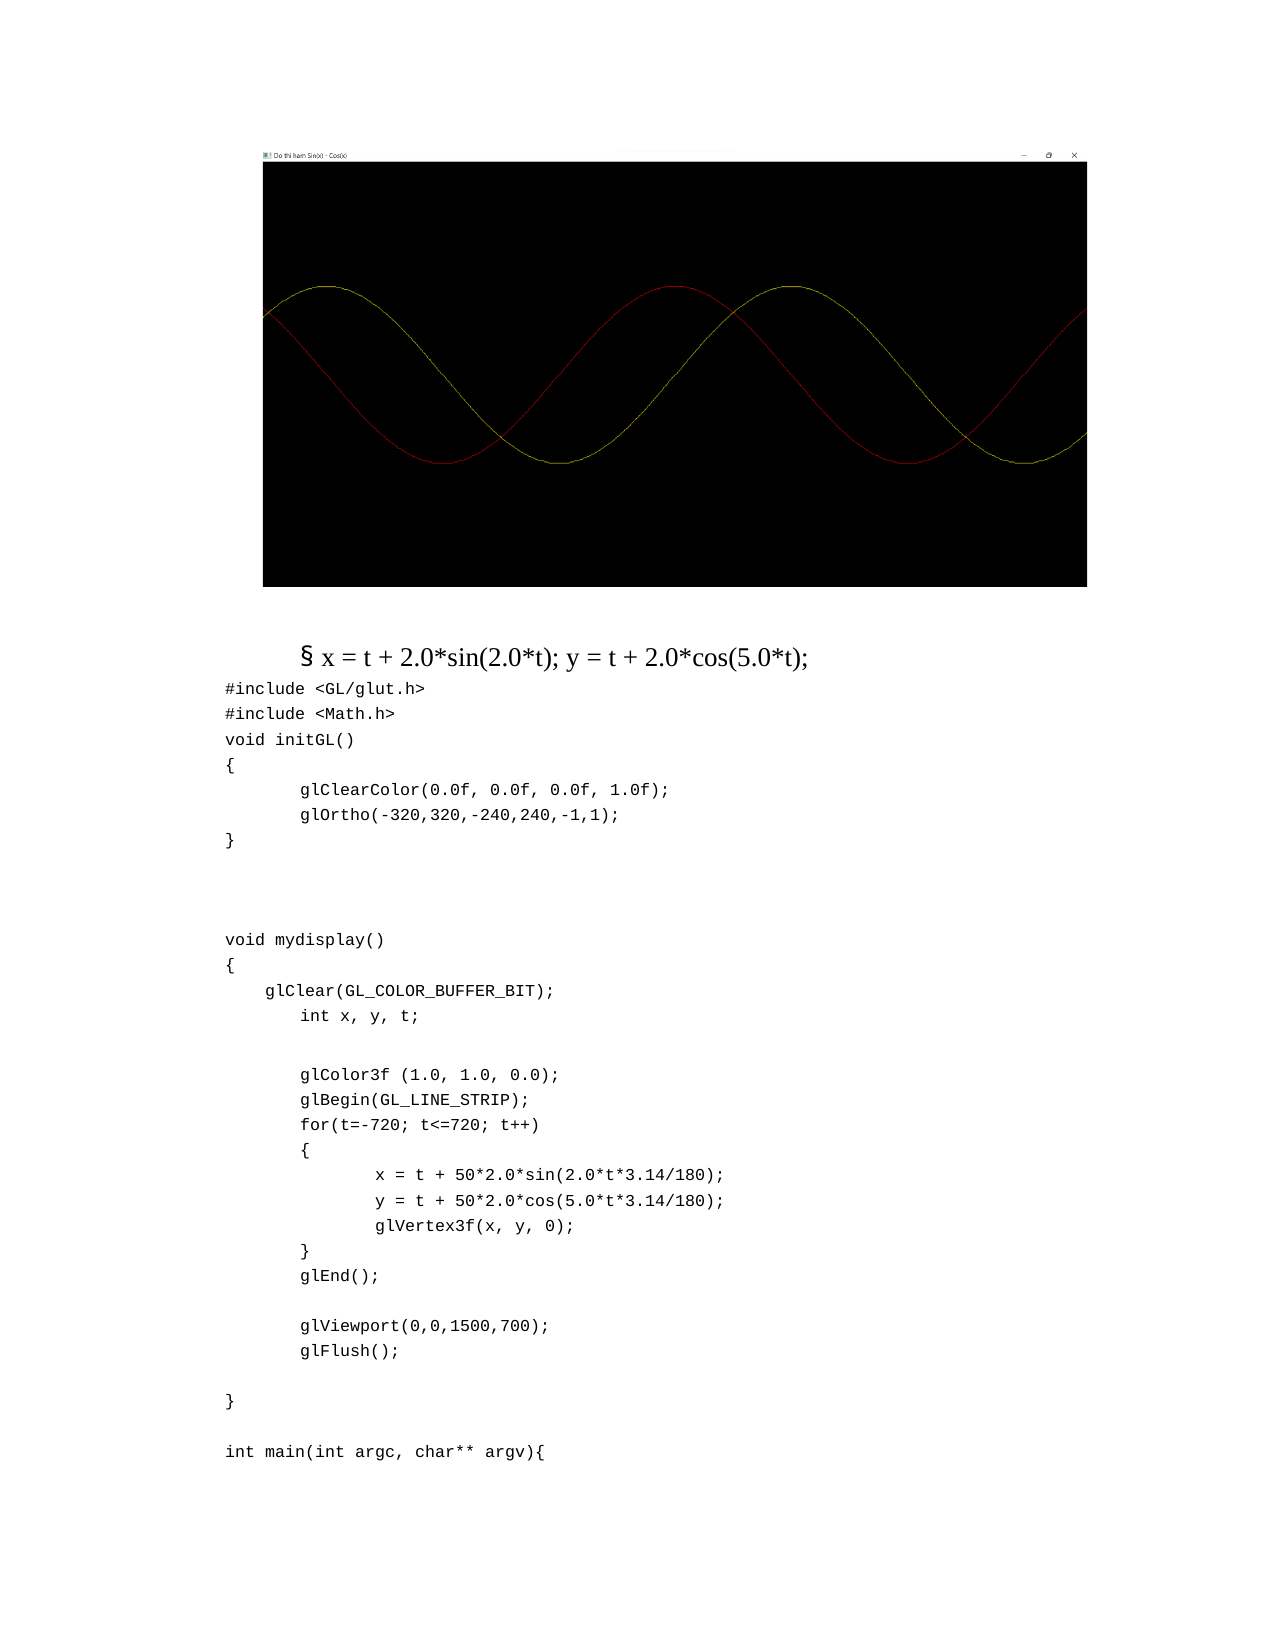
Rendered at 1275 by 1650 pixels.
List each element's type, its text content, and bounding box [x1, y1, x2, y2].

text for(t=-720; t<=720; t++) [225, 1117, 1125, 1136]
text } [225, 1393, 1125, 1412]
text { [225, 957, 1125, 976]
text glClear(GL_COLOR_BUFFER_BIT); [225, 982, 1125, 1001]
text y = t + 50*2.0*cos(5.0*t*3.14/180); [225, 1192, 1125, 1211]
text } [225, 1242, 1125, 1261]
text int main(int argc, char** argv){ [225, 1443, 1125, 1462]
text void initGL() [225, 731, 1125, 750]
text glFlush(); [225, 1343, 1125, 1362]
text glEnd(); [225, 1267, 1125, 1286]
text { [225, 756, 1125, 775]
text int x, y, t; [225, 1007, 1125, 1026]
picture [262, 150, 1088, 587]
text glVertex3f(x, y, 0); [225, 1217, 1125, 1236]
text #include <Math.h> [225, 706, 1125, 725]
text glColor3f (1.0, 1.0, 0.0); [225, 1067, 1125, 1085]
text #include <GL/glut.h> [225, 681, 1125, 700]
text void mydisplay() [225, 932, 1125, 951]
text } [225, 831, 1125, 850]
text glBegin(GL_LINE_STRIP); [225, 1092, 1125, 1111]
text glClearColor(0.0f, 0.0f, 0.0f, 1.0f); [225, 781, 1125, 800]
text x = t + 50*2.0*sin(2.0*t*3.14/180); [225, 1167, 1125, 1186]
text glOrtho(-320,320,-240,240,-1,1); [225, 806, 1125, 825]
text glViewport(0,0,1500,700); [225, 1318, 1125, 1336]
text { [225, 1142, 1125, 1161]
text § x = t + 2.0*sin(2.0*t); y = t + 2.0*cos(5.0*t); [300, 637, 1125, 674]
